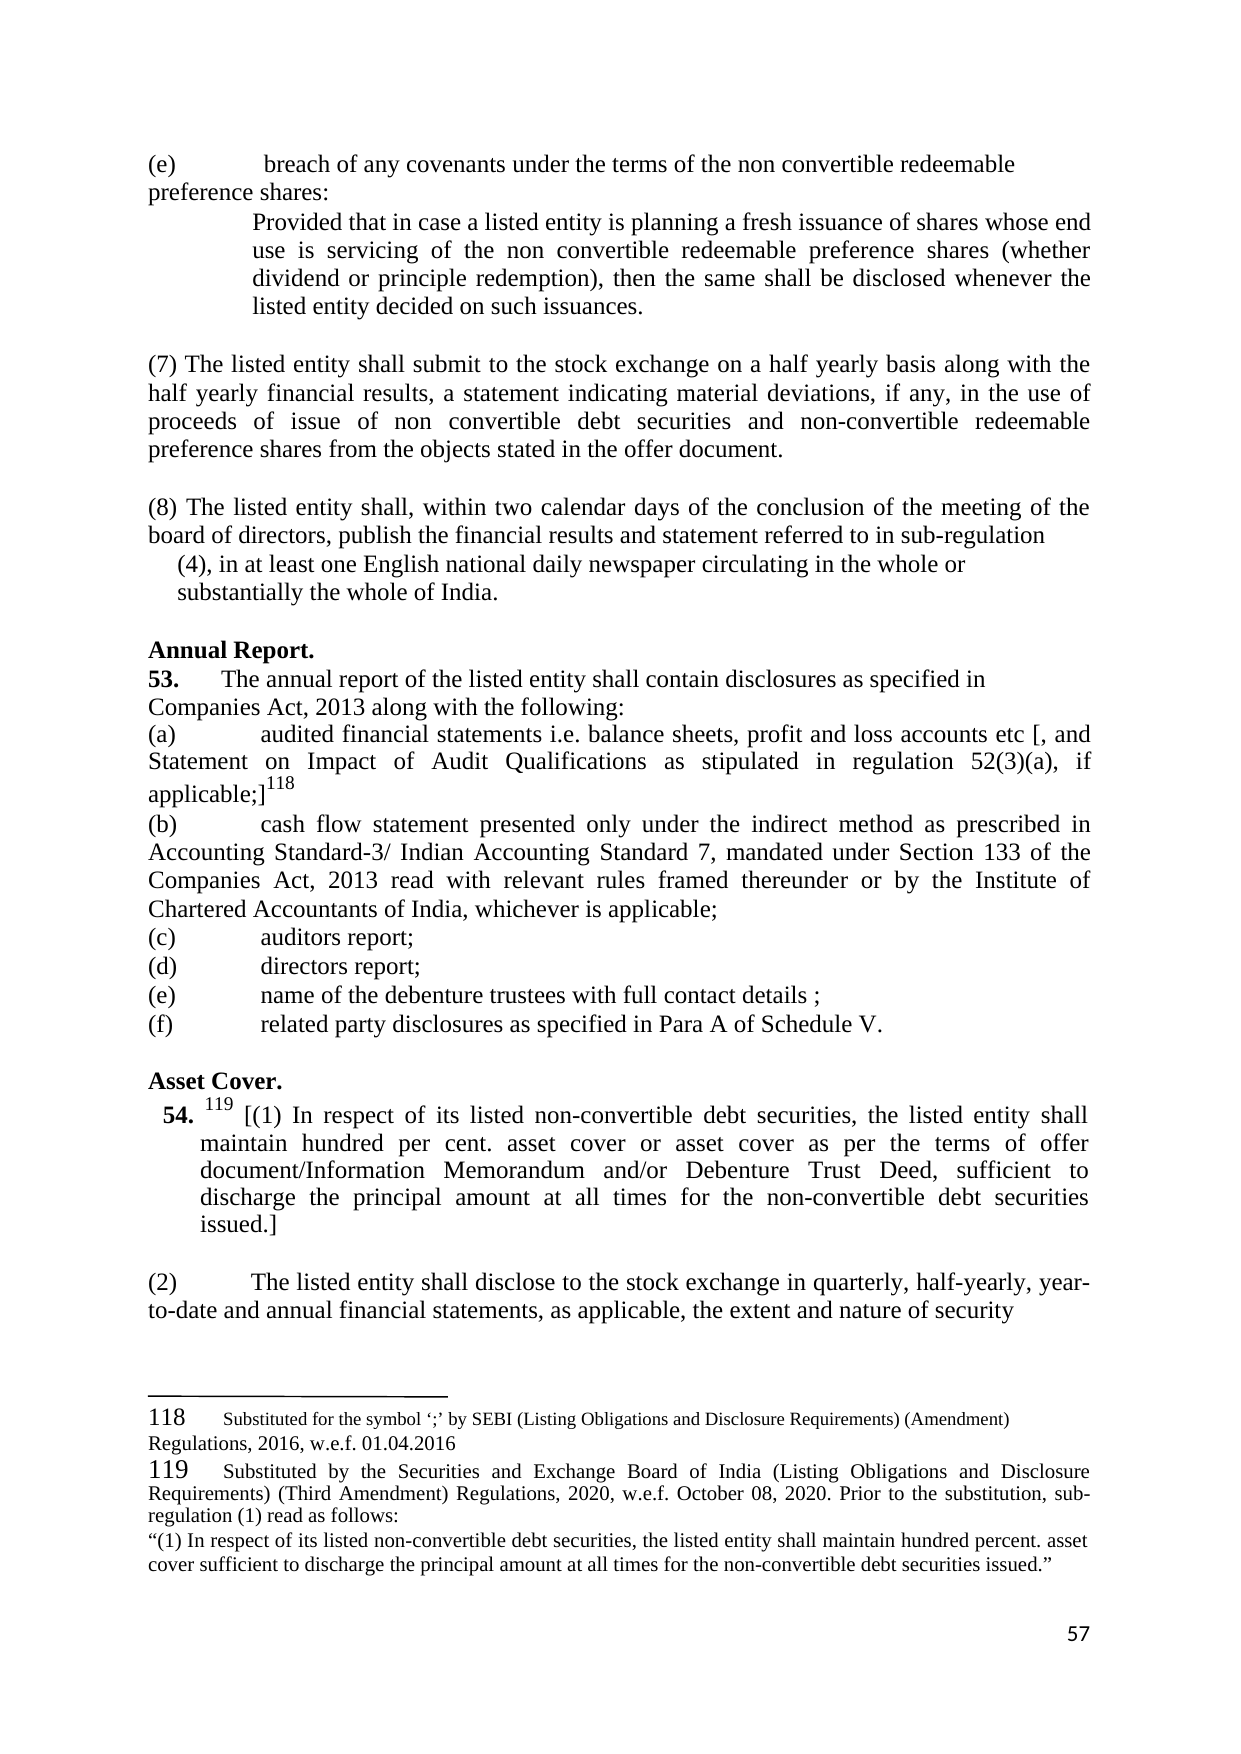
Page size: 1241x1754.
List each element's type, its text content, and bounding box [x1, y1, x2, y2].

text 57 [1067, 1619, 1092, 1647]
list cash flow statement presented only under the indirect method as prescribed in Accounting Standard-3/ Indian Accounting Standard 7, mandated under Section 133 of the Companies Act, 2013 read with relevant rules framed thereunder or by the Institute of Chartered Accountants of India, whichever is applicable; [148, 809, 1092, 922]
text 54. 119 [(1) In respect of its listed non-convertible debt securities, the listed entity shall maintain hundred per cent. asset cover or asset cover as per the terms of offer document/Information Memorandum and/or Debenture Trust Deed, sufficient to discharge the principal amount at all times for the non-convertible debt securities issued.] [163, 1095, 1089, 1237]
text Provided that in case a listed entity is planning a fresh issuance of shares whose end use is servicing of the non convertible redeemable preference shares (whether dividend or principle redemption), then the same shall be disclosed whenever the listed entity decided on such issuances. [252, 207, 1092, 320]
text Asset Cover. [148, 1066, 1092, 1095]
list directors report; [148, 951, 1092, 980]
text (4), in at least one English national daily newspaper circulating in the whole or substantially the whole of India. [177, 550, 1092, 606]
list The listed entity shall, within two calendar days of the conclusion of the meeting of the board of directors, publish the financial results and statement referred to in sub-regulation [148, 493, 1092, 549]
list auditors report; [148, 922, 1092, 951]
list audited financial statements i.e. balance sheets, profit and loss accounts etc [, and Statement on Impact of Audit Qualifications as stipulated in regulation 52(3)(a), if applicable;]118 [148, 722, 1092, 809]
text Annual Report. [148, 636, 1092, 664]
list related party disclosures as specified in Para A of Schedule V. [148, 1009, 1092, 1037]
list The annual report of the listed entity shall contain disclosures as specified in Companies Act, 2013 along with the following: [148, 665, 1092, 721]
list name of the debenture trustees with full contact details ; [148, 980, 1092, 1009]
text Regulations, 2016, w.e.f. 01.04.2016 [148, 1433, 1092, 1455]
list Substituted by the Securities and Exchange Board of India (Listing Obligations and Disclosure Requirements) (Third Amendment) Regulations, 2020, w.e.f. October 08, 2020. Prior to the substitution, sub-regulation (1) read as follows: [148, 1456, 1092, 1527]
list Substituted for the symbol ‘;’ by SEBI (Listing Obligations and Disclosure Requirements) (Amendment) [148, 1402, 1092, 1431]
list breach of any covenants under the terms of the non convertible redeemable preference shares: [148, 150, 1092, 206]
list The listed entity shall submit to the stock exchange on a half yearly basis along with the half yearly financial results, a statement indicating material deviations, if any, in the use of proceeds of issue of non convertible debt securities and non-convertible redeemable preference shares from the objects stated in the offer document. [148, 350, 1092, 463]
list The listed entity shall disclose to the stock exchange in quarterly, half-yearly, year-to-date and annual financial statements, as applicable, the extent and nature of security [148, 1268, 1092, 1323]
text “(1) In respect of its listed non-convertible debt securities, the listed entity shall maintain hundred percent. asset cover sufficient to discharge the principal amount at all times for the non-convertible debt securities issued.” [148, 1528, 1089, 1576]
